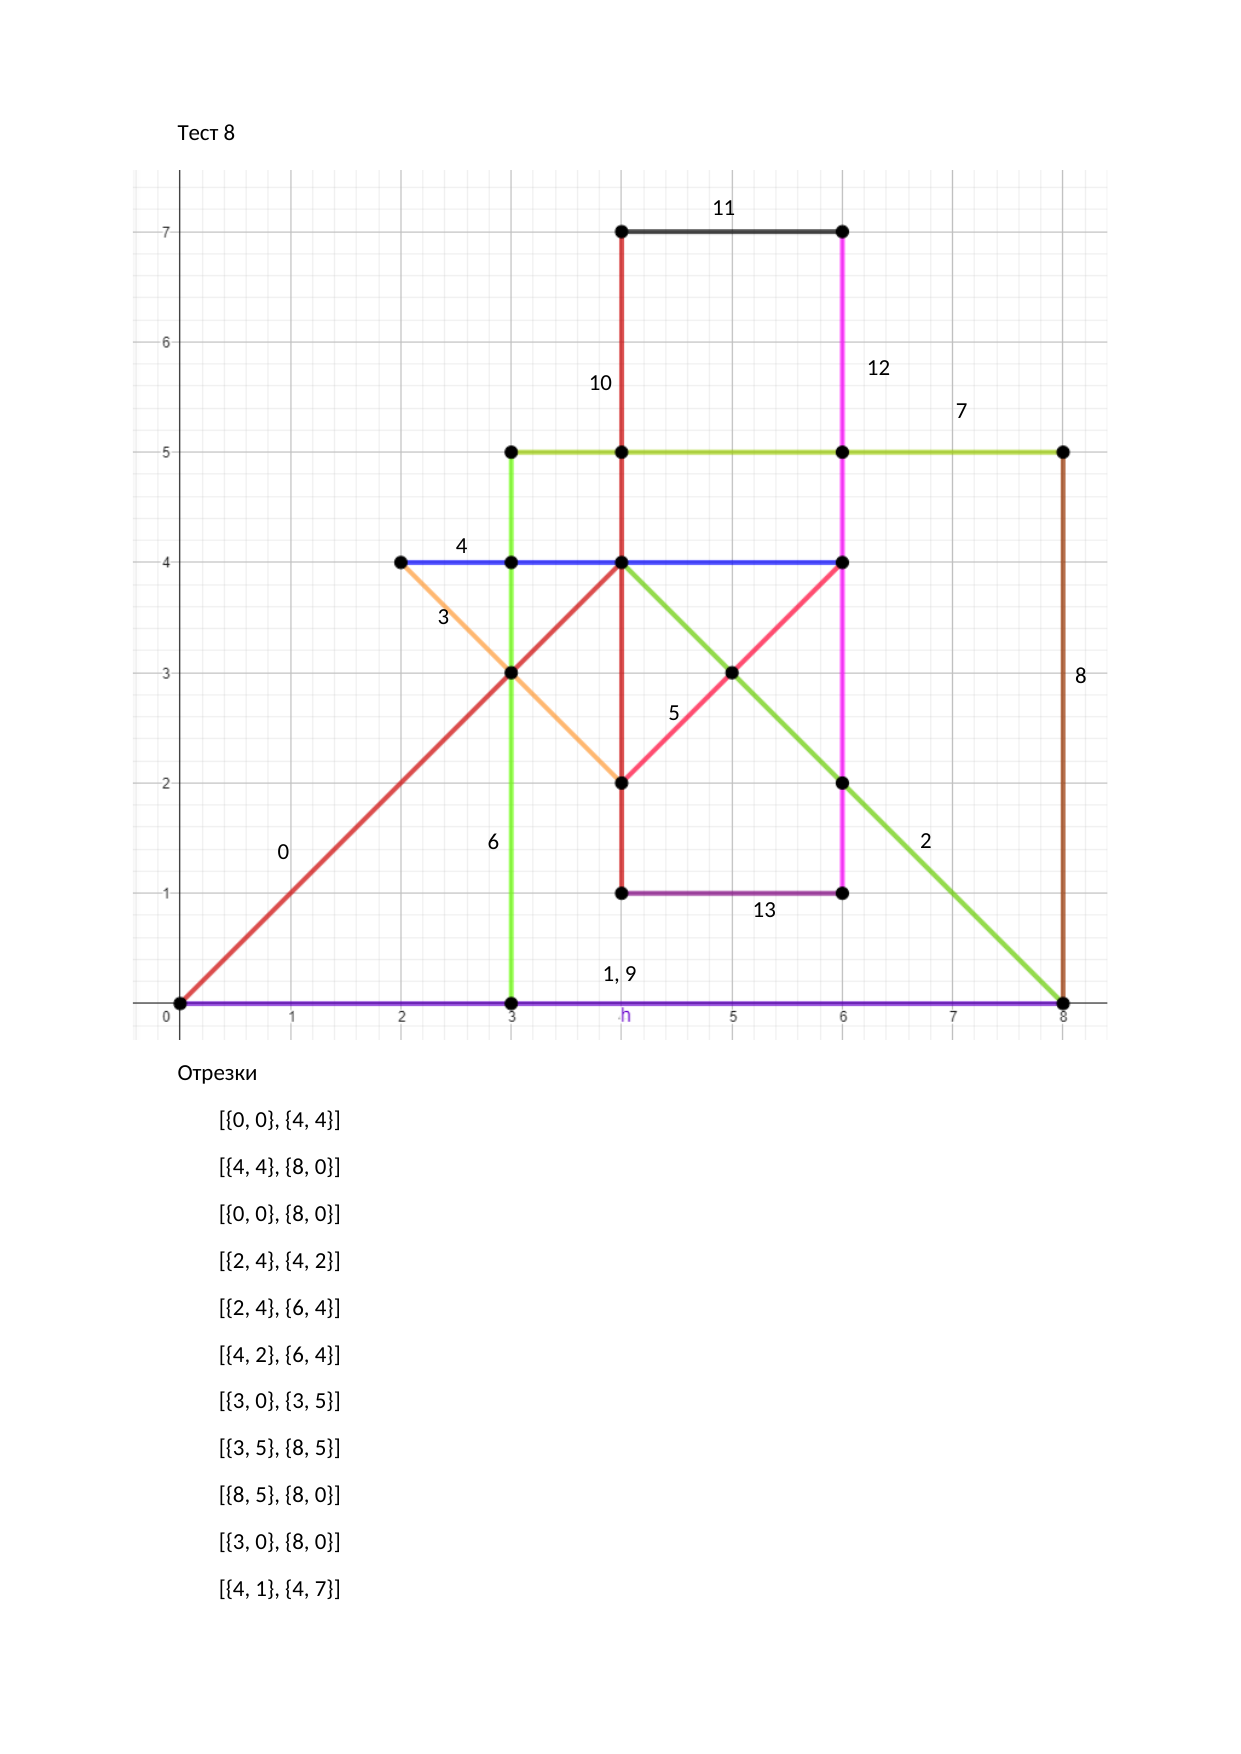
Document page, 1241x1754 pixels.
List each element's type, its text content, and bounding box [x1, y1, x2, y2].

text [{0, 0}, {4, 4}] [177, 1105, 1152, 1133]
text [{3, 5}, {8, 5}] [177, 1433, 1152, 1462]
text [{4, 1}, {4, 7}] [177, 1574, 1152, 1602]
picture [132, 170, 1108, 1040]
text [{8, 5}, {8, 0}] [177, 1480, 1152, 1508]
text [{3, 0}, {3, 5}] [177, 1387, 1152, 1415]
text [{4, 4}, {8, 0}] [177, 1152, 1152, 1180]
text [{0, 0}, {8, 0}] [177, 1199, 1152, 1227]
text [{3, 0}, {8, 0}] [177, 1527, 1152, 1555]
text [{2, 4}, {6, 4}] [177, 1293, 1152, 1321]
text Тест 8 [177, 118, 1152, 146]
text [{2, 4}, {4, 2}] [177, 1246, 1152, 1274]
text [{4, 2}, {6, 4}] [177, 1340, 1152, 1368]
